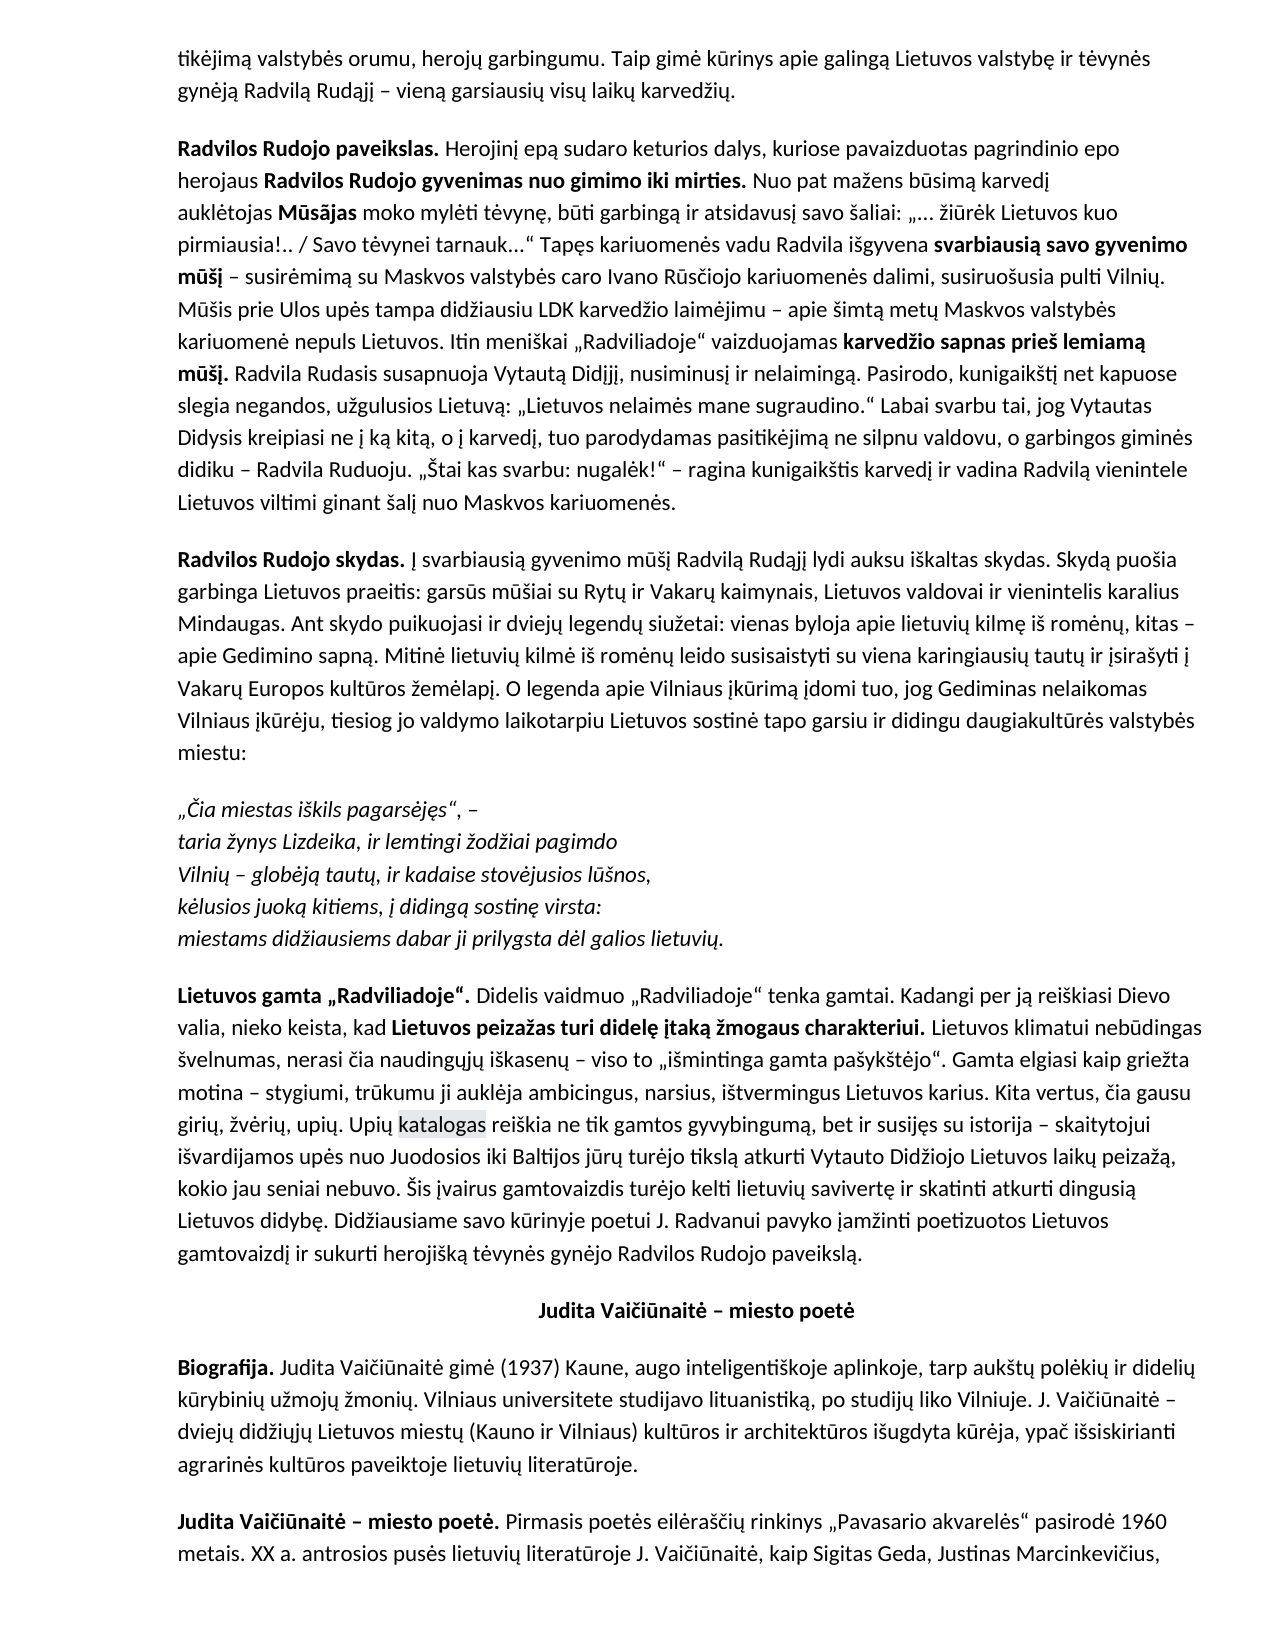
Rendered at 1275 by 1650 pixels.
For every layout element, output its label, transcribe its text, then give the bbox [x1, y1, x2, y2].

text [177, 1507, 1216, 1567]
text Biografija. Judita Vaičiūnaitė gimė (1937) Kaune, augo inteligentiškoje aplinkoje, tarp aukštų polėkių ir didelių kūrybinių užmojų žmonių. Vilniaus universitete studijavo lituanistiką, po studijų liko Vilniuje. J. Vaičiūnaitė – dviejų didžiųjų Lietuvos miestų (Kauno ir Vilniaus) kultūros ir architektūros išugdyta kūrėja, ypač išsiskirianti agrarinės kultūros paveiktoje lietuvių literatūroje. [177, 1353, 1216, 1478]
text Radvilos Rudojo skydas. Į svarbiausią gyvenimo mūšį Radvilą Rudąjį lydi auksu iškaltas skydas. Skydą puošia garbinga Lietuvos praeitis: garsūs mūšiai su Rytų ir Vakarų kaimynais, Lietuvos valdovai ir vienintelis karalius Mindaugas. Ant skydo puikuojasi ir dviejų legendų siužetai: vienas byloja apie lietuvių kilmę iš romėnų, kitas – apie Gedimino sapną. Mitinė lietuvių kilmė iš romėnų leido susisaistyti su viena karingiausių tautų ir įsirašyti į Vakarų Europos kultūros žemėlapį. O legenda apie Vilniaus įkūrimą įdomi tuo, jog Gediminas nelaikomas Vilniaus įkūrėju, tiesiog jo valdymo laikotarpiu Lietuvos sostinė tapo garsiu ir didingu daugiakultūrės valstybės miestu: [177, 545, 1216, 766]
text Judita Vaičiūnaitė – miesto poetė [177, 1296, 1216, 1324]
text Lietuvos gamta „Radviliadoje“. Didelis vaidmuo „Radviliadoje“ tenka gamtai. Kadangi per ją reiškiasi Dievo valia, nieko keista, kad Lietuvos peizažas turi didelę įtaką žmogaus charakteriui. Lietuvos klimatui nebūdingas švelnumas, nerasi čia naudingųjų iškasenų – viso to „išmintinga gamta pašykštėjo“. Gamta elgiasi kaip griežta motina – stygiumi, trūkumu ji auklėja ambicingus, narsius, ištvermingus Lietuvos karius. Kita vertus, čia gausu girių, žvėrių, upių. Upių katalogas reiškia ne tik gamtos gyvybingumą, bet ir susijęs su istorija – skaitytojui išvardijamos upės nuo Juodosios iki Baltijos jūrų turėjo tikslą atkurti Vytauto Didžiojo Lietuvos laikų peizažą, kokio jau seniai nebuvo. Šis įvairus gamtovaizdis turėjo kelti lietuvių savivertę ir skatinti atkurti dingusią Lietuvos didybę. Didžiausiame savo kūrinyje poetui J. Radvanui pavyko įamžinti poetizuotos Lietuvos gamtovaizdį ir sukurti herojišką tėvynės gynėjo Radvilos Rudojo paveikslą. [177, 981, 1216, 1267]
text „Čia miestas iškils pagarsėjęs“, – taria žynys Lizdeika, ir lemtingi žodžiai pagimdo Vilnių – globėją tautų, ir kadaise stovėjusios lūšnos, kėlusios juoką kitiems, į didingą sostinę virsta: miestams didžiausiems dabar ji prilygsta dėl galios lietuvių. [177, 795, 1216, 952]
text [177, 44, 1216, 104]
text Radvilos Rudojo paveikslas. Herojinį epą sudaro keturios dalys, kuriose pavaizduotas pagrindinio epo herojaus Radvilos Rudojo gyvenimas nuo gimimo iki mirties. Nuo pat mažens būsimą karvedį auklėtojas Mūsãjas moko mylėti tėvynę, būti garbingą ir atsidavusį savo šaliai: „... žiūrėk Lietuvos kuo pirmiausia!.. / Savo tėvynei tarnauk...“ Tapęs kariuomenės vadu Radvila išgyvena svarbiausią savo gyvenimo mūšį – susirėmimą su Maskvos valstybės caro Ivano Rūsčiojo kariuomenės dalimi, susiruošusia pulti Vilnių. Mūšis prie Ulos upės tampa didžiausiu LDK karvedžio laimėjimu – apie šimtą metų Maskvos valstybės kariuomenė nepuls Lietuvos. Itin meniškai „Radviliadoje“ vaizduojamas karvedžio sapnas prieš lemiamą mūšį. Radvila Rudasis susapnuoja Vytautą Didįjį, nusiminusį ir nelaimingą. Pasirodo, kunigaikštį net kapuose slegia negandos, užgulusios Lietuvą: „Lietuvos nelaimės mane sugraudino.“ Labai svarbu tai, jog Vytautas Didysis kreipiasi ne į ką kitą, o į karvedį, tuo parodydamas pasitikėjimą ne silpnu valdovu, o garbingos giminės didiku – Radvila Ruduoju. „Štai kas svarbu: nugalėk!“ – ragina kunigaikštis karvedį ir vadina Radvilą vienintele Lietuvos viltimi ginant šalį nuo Maskvos kariuomenės. [177, 134, 1216, 516]
